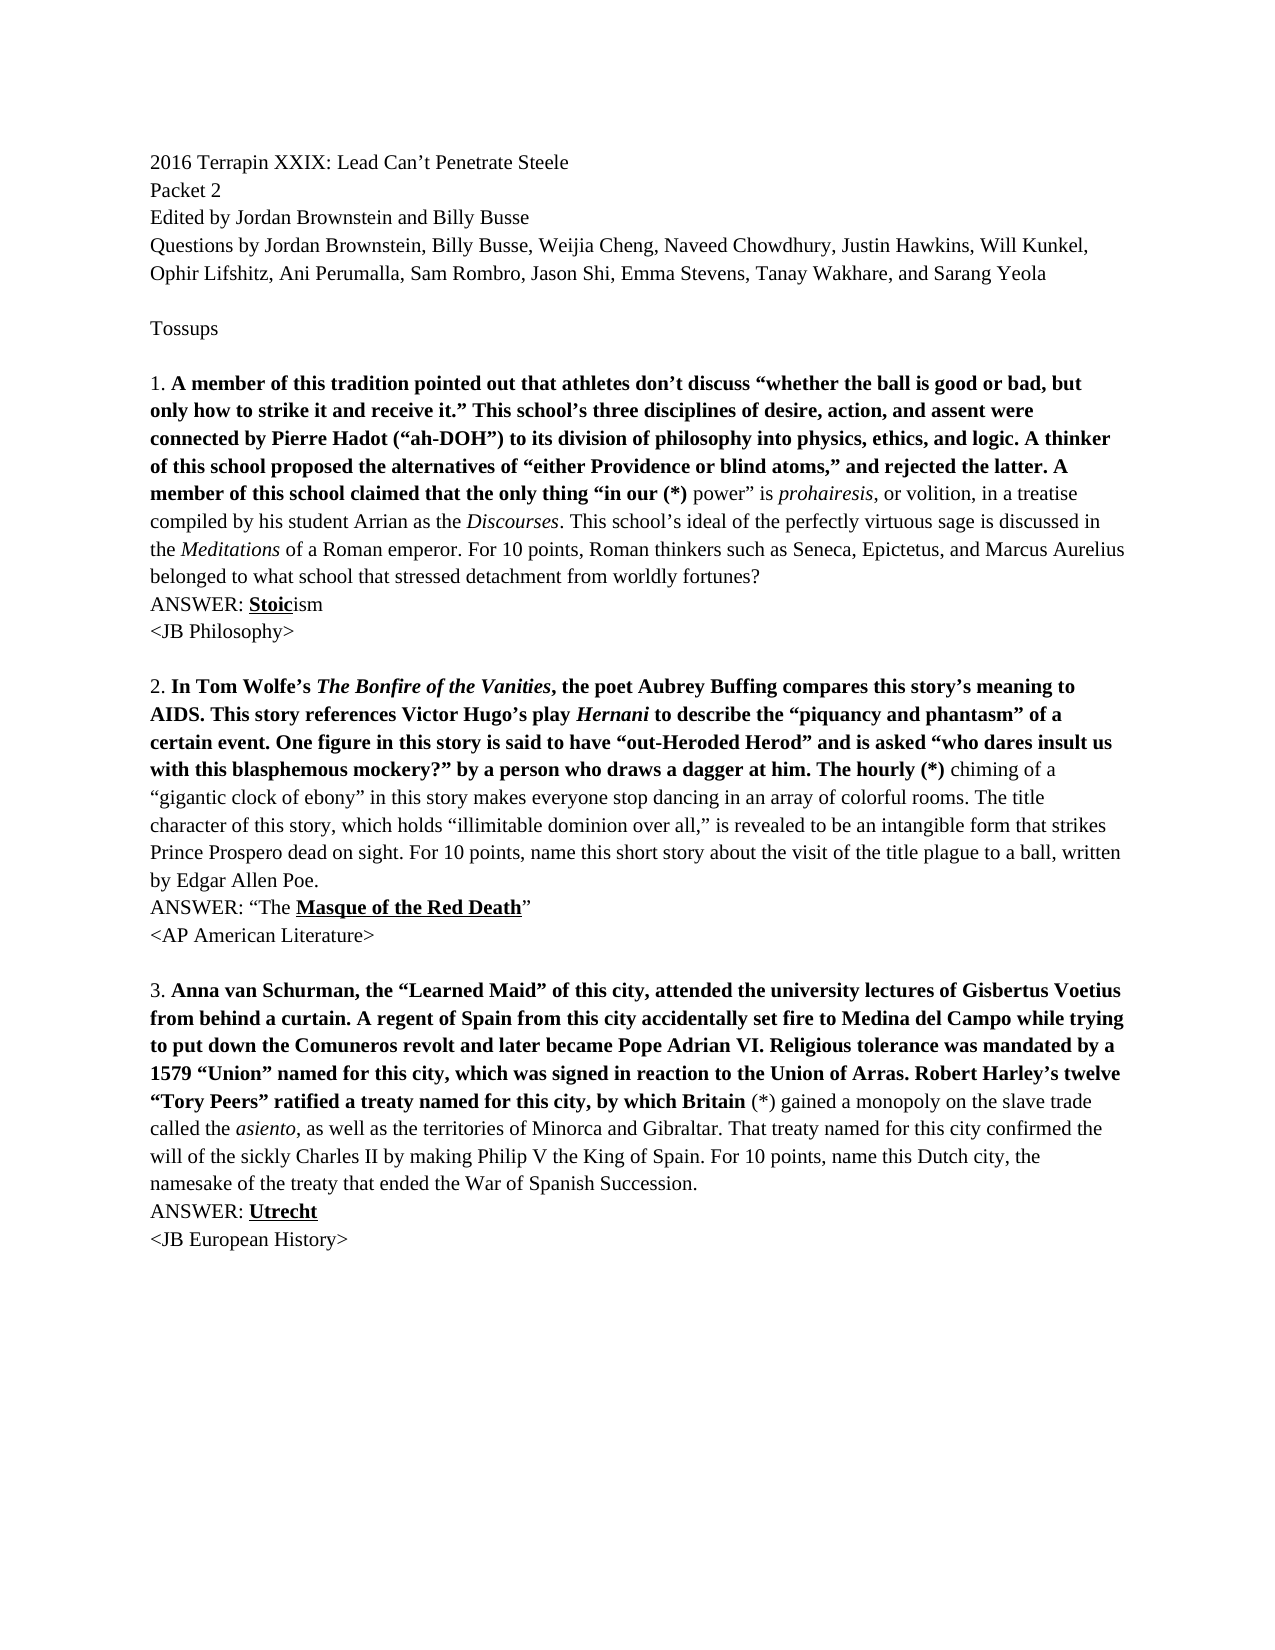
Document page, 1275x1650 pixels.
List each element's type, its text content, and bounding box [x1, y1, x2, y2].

text 2. In Tom Wolfe’s The Bonfire of the Vanities, the poet Aubrey Buffing compares this story’s meaning to AIDS. This story references Victor Hugo’s play Hernani to describe the “piquancy and phantasm” of a certain event. One figure in this story is said to have “out-Heroded Herod” and is asked “who dares insult us with this blasphemous mockery?” by a person who draws a dagger at him. The hourly (*) chiming of a “gigantic clock of ebony” in this story makes everyone stop dancing in an array of colorful rooms. The title character of this story, which holds “illimitable dominion over all,” is revealed to be an intangible form that strikes Prince Prospero dead on sight. For 10 points, name this short story about the visit of the title plague to a ball, written by Edgar Allen Poe. [150, 674, 1125, 892]
text 3. Anna van Schurman, the “Learned Maid” of this city, attended the university lectures of Gisbertus Voetius from behind a curtain. A regent of Spain from this city accidentally set fire to Medina del Campo while trying to put down the Comuneros revolt and later became Pope Adrian VI. Religious tolerance was mandated by a 1579 “Union” named for this city, which was signed in reaction to the Union of Arras. Robert Harley’s twelve “Tory Peers” ratified a treaty named for this city, by which Britain (*) gained a monopoly on the slave trade called the asiento, as well as the territories of Minorca and Gibraltar. That treaty named for this city confirmed the will of the sickly Charles II by making Philip V the King of Spain. For 10 points, name this Dutch city, the namesake of the treaty that ended the War of Spanish Succession. [150, 978, 1125, 1195]
text ANSWER: “The Masque of the Red Death” [150, 895, 1125, 919]
text ANSWER: Stoicism [150, 592, 1125, 616]
text Edited by Jordan Brownstein and Billy Busse [150, 205, 1125, 229]
text <JB Philosophy> [150, 619, 1125, 643]
text 1. A member of this tradition pointed out that athletes don’t discuss “whether the ball is good or bad, but only how to strike it and receive it.” This school’s three disciplines of desire, action, and assent were connected by Pierre Hadot (“ah-DOH”) to its division of philosophy into physics, ethics, and logic. A thinker of this school proposed the alternatives of “either Providence or blind atoms,” and rejected the latter. A member of this school claimed that the only thing “in our (*) power” is prohairesis, or volition, in a treatise compiled by his student Arrian as the Discourses. This school’s ideal of the perfectly virtuous sage is discussed in the Meditations of a Roman emperor. For 10 points, Roman thinkers such as Seneca, Epictetus, and Marcus Aurelius belonged to what school that stressed detachment from worldly fortunes? [150, 371, 1125, 588]
text Tossups [150, 316, 1125, 340]
text Questions by Jordan Brownstein, Billy Busse, Weijia Cheng, Naveed Chowdhury, Justin Hawkins, Will Kunkel, Ophir Lifshitz, Ani Perumalla, Sam Rombro, Jason Shi, Emma Stevens, Tanay Wakhare, and Sarang Yeola [150, 233, 1125, 284]
text <AP American Literature> [150, 923, 1125, 947]
text 2016 Terrapin XXIX: Lead Can’t Penetrate Steele [150, 150, 1125, 174]
text <JB European History> [150, 1227, 1125, 1251]
text ANSWER: Utrecht [150, 1199, 1125, 1223]
text Packet 2 [150, 178, 1125, 202]
